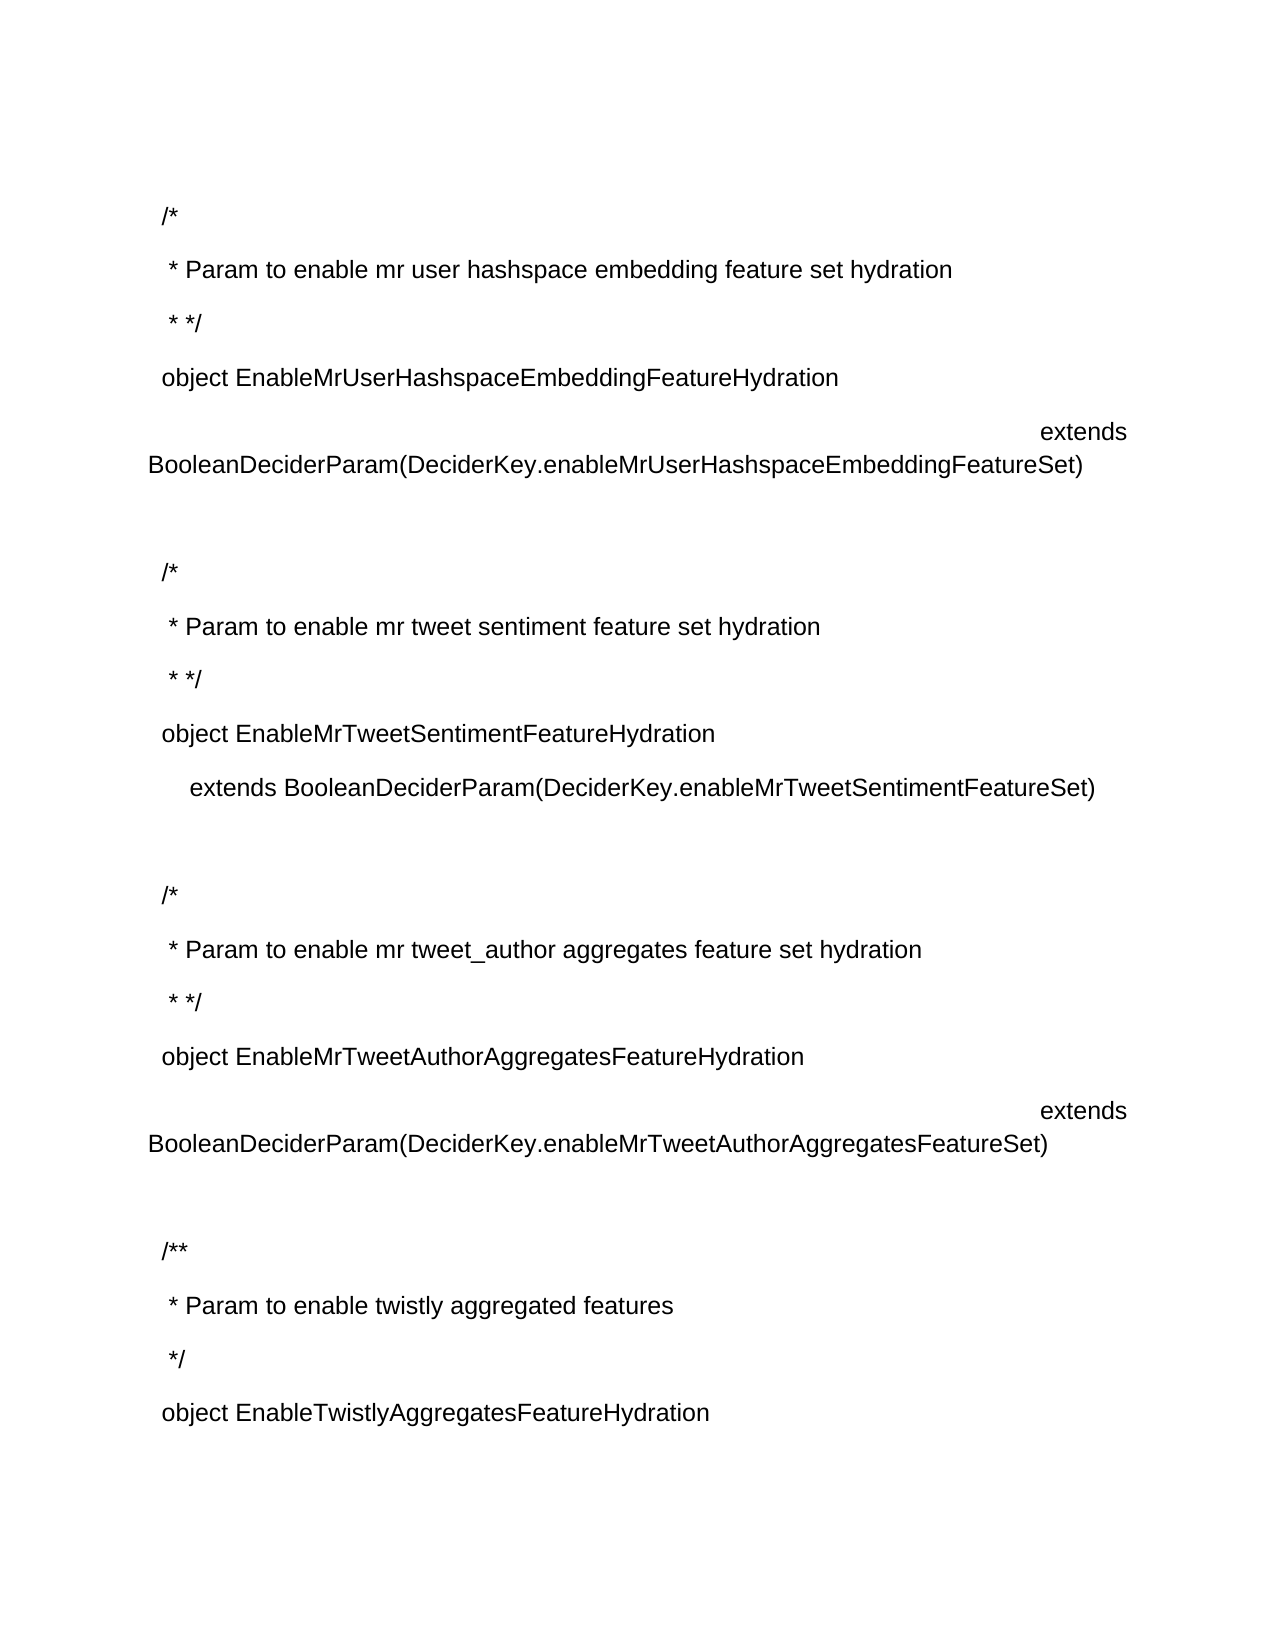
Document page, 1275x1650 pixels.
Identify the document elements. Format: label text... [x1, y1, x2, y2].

text * */ [148, 988, 1127, 1017]
text * */ [148, 665, 1127, 694]
text * Param to enable twistly aggregated features [148, 1291, 1127, 1319]
text object EnableMrTweetAuthorAggregatesFeatureHydration [148, 1042, 1127, 1071]
text /* [148, 881, 1127, 909]
text /* [148, 201, 1127, 230]
text extends BooleanDeciderParam(DeciderKey.enableMrUserHashspaceEmbeddingFeatureSet) [148, 417, 1127, 479]
text * */ [148, 309, 1127, 338]
text object EnableTwistlyAggregatesFeatureHydration [148, 1398, 1127, 1427]
text /* [148, 558, 1127, 586]
text * Param to enable mr tweet sentiment feature set hydration [148, 611, 1127, 640]
text extends BooleanDeciderParam(DeciderKey.enableMrTweetSentimentFeatureSet) [148, 773, 1127, 802]
text * Param to enable mr tweet_author aggregates feature set hydration [148, 934, 1127, 963]
text extends BooleanDeciderParam(DeciderKey.enableMrTweetAuthorAggregatesFeatureSet) [148, 1096, 1127, 1158]
text object EnableMrTweetSentimentFeatureHydration [148, 719, 1127, 748]
text object EnableMrUserHashspaceEmbeddingFeatureHydration [148, 363, 1127, 392]
text * Param to enable mr user hashspace embedding feature set hydration [148, 255, 1127, 284]
text /** [148, 1237, 1127, 1266]
text */ [148, 1344, 1127, 1373]
